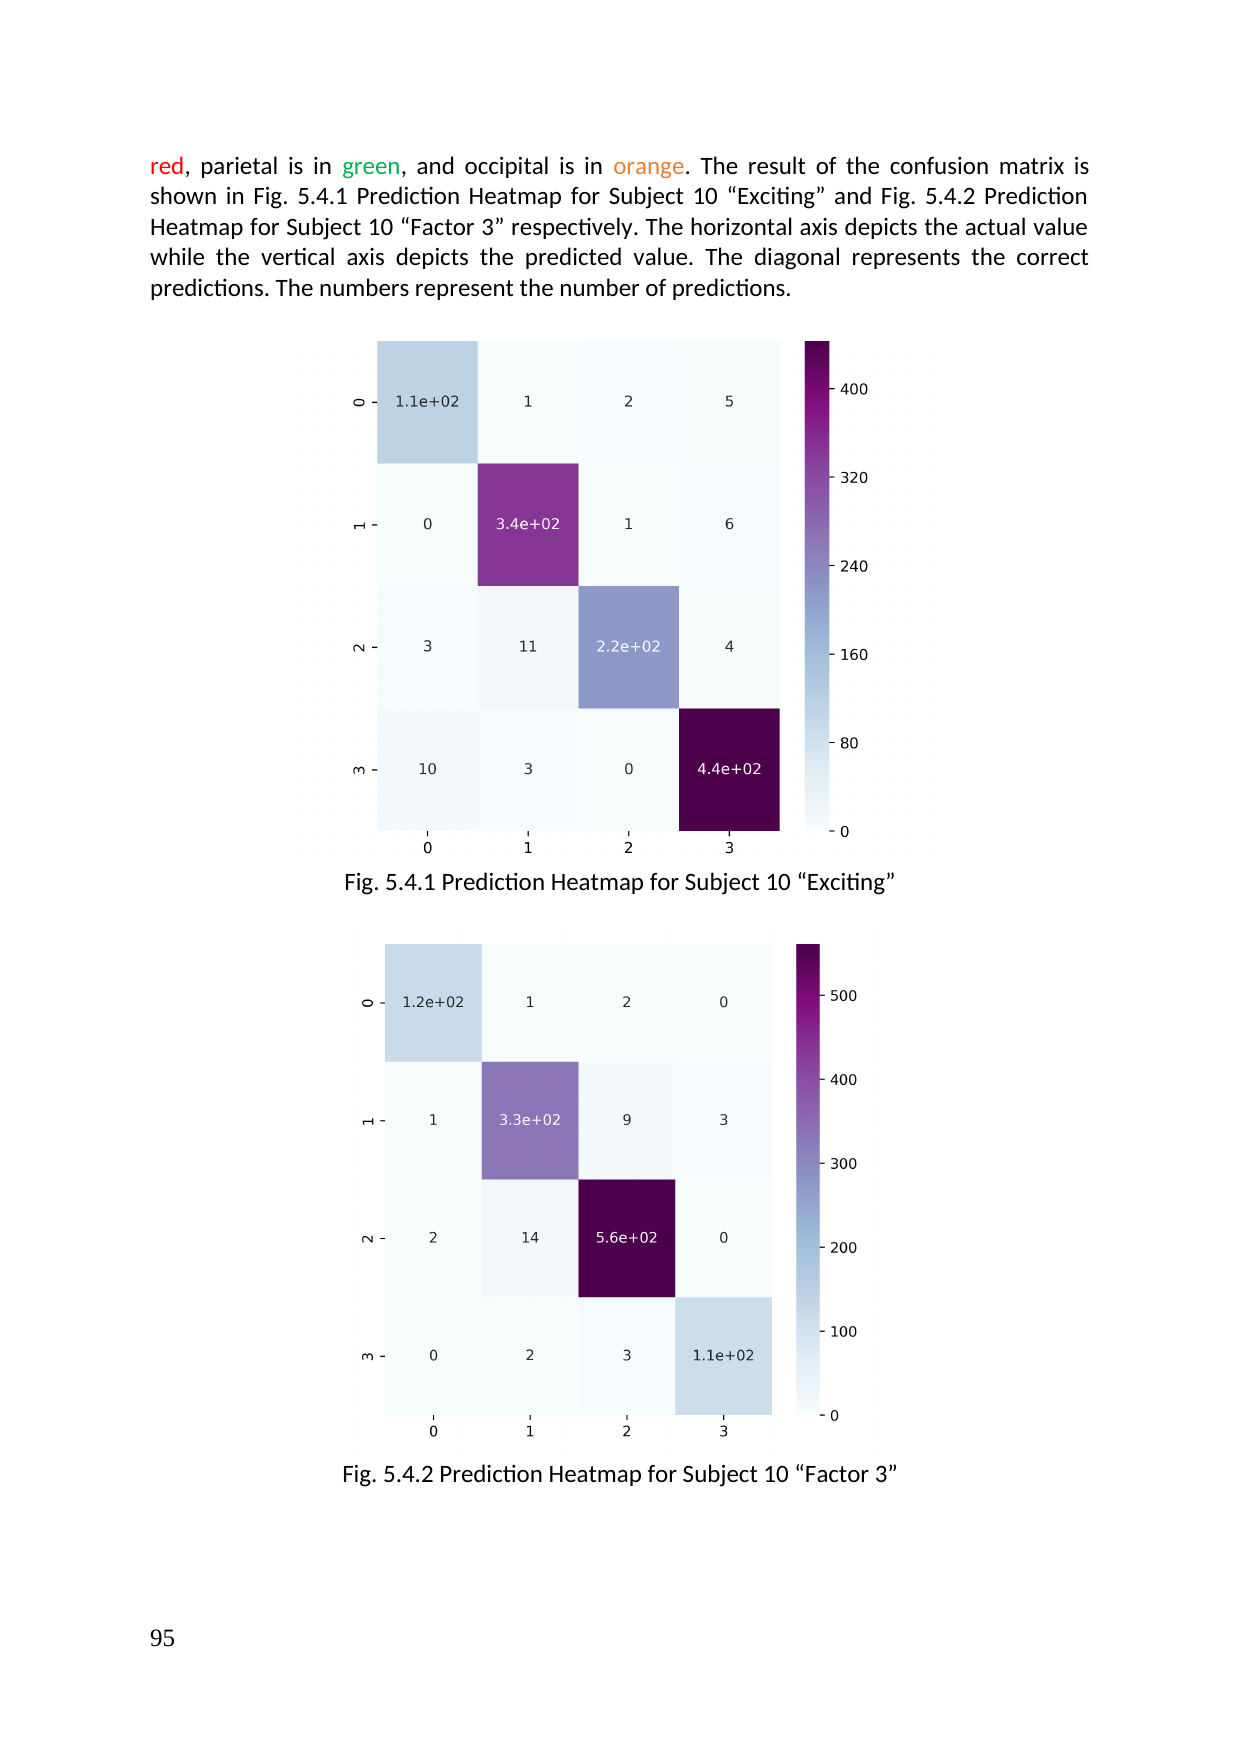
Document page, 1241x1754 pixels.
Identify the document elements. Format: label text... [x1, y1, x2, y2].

picture [307, 926, 931, 1459]
text Fig. 5.4.1 Prediction Heatmap for Subject 10 “Exciting” [150, 866, 1090, 896]
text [150, 150, 1090, 303]
picture [296, 333, 945, 866]
text Fig. 5.4.2 Prediction Heatmap for Subject 10 “Factor 3” [150, 1458, 1090, 1489]
